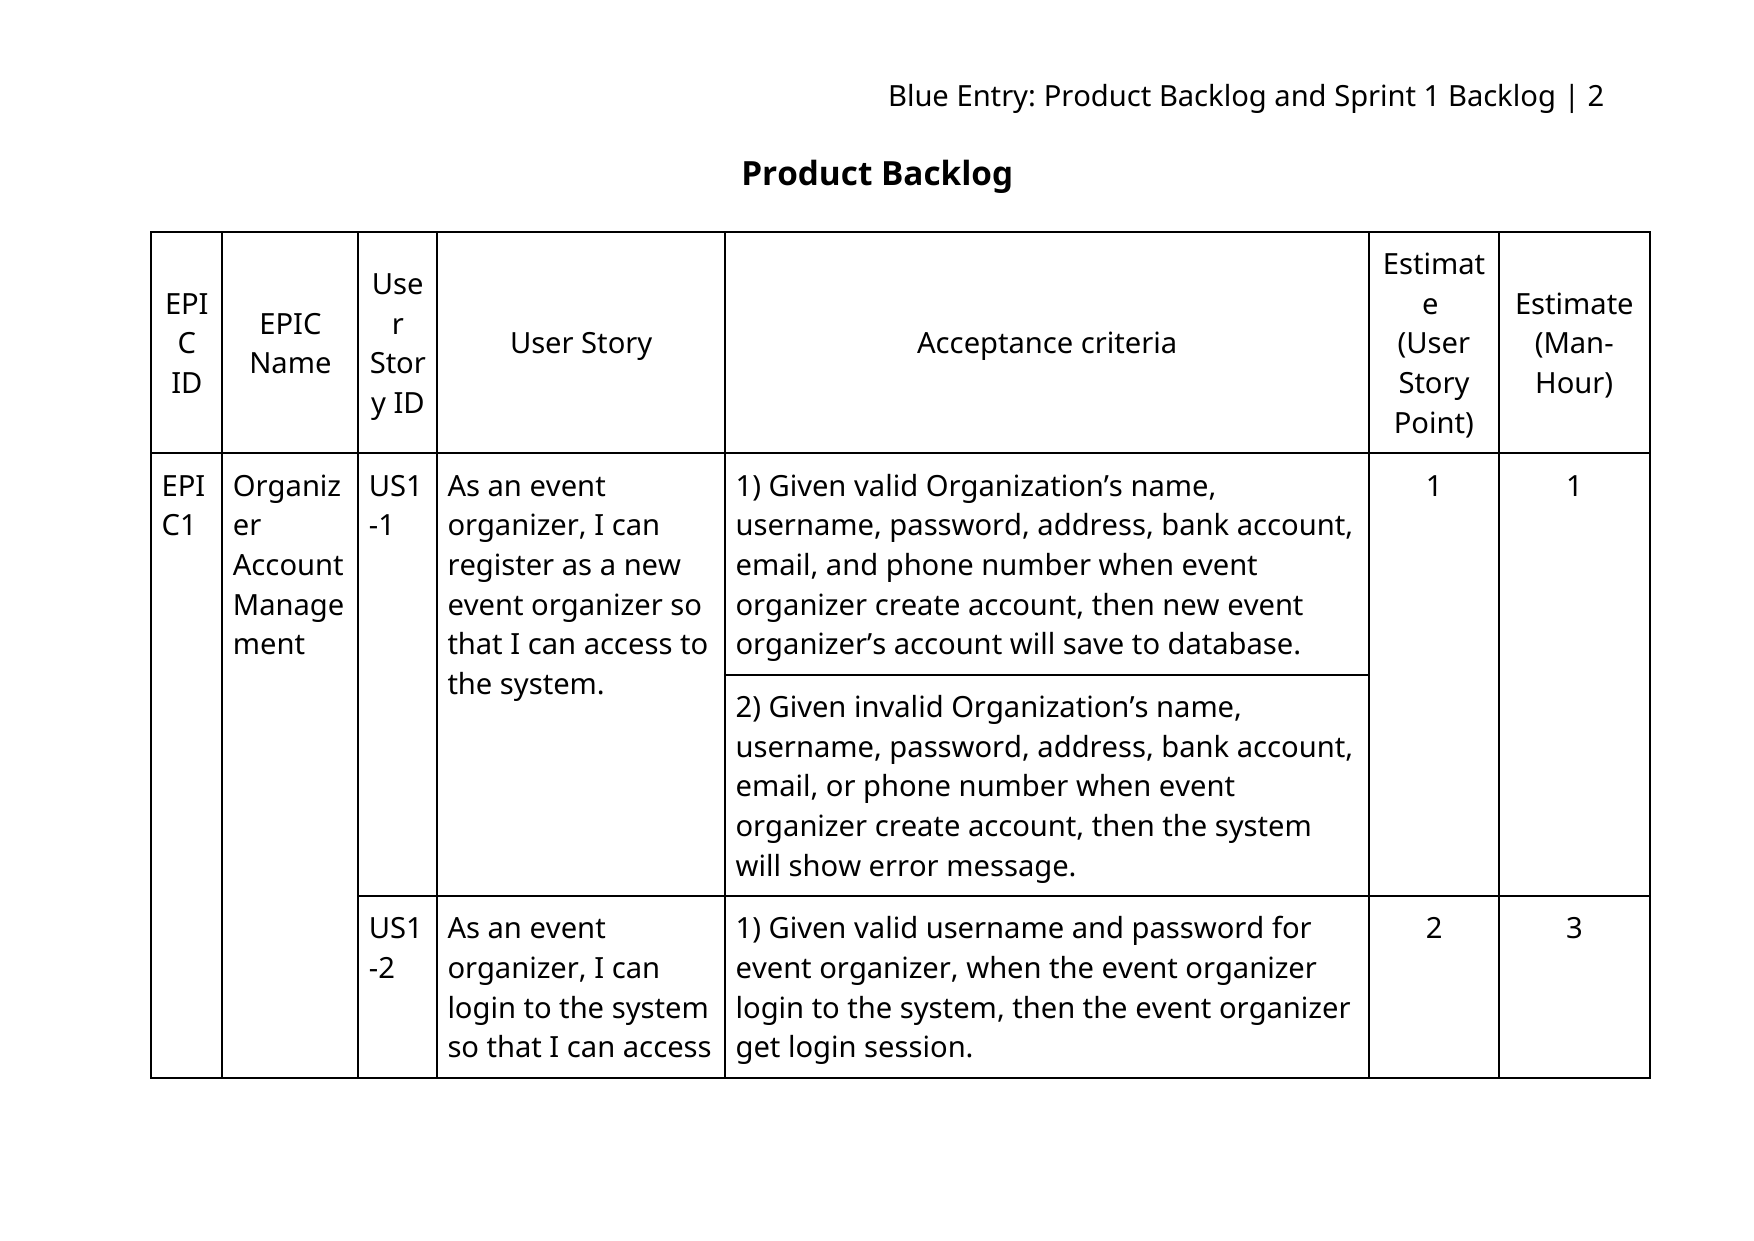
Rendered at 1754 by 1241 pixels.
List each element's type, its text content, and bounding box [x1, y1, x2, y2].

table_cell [438, 897, 724, 1077]
table_cell Organizer Account Management [223, 454, 357, 1077]
table_header EPIC ID [152, 233, 221, 452]
table_cell 1) Given valid Organization’s name, username, password, address, bank account, email, and phone number when event organizer create account, then new event organizer’s account will save to database. [726, 454, 1368, 674]
table_header User Story ID [359, 233, 436, 452]
table_cell 2 [1370, 897, 1498, 1077]
table_cell 1) Given valid username and password for event organizer, when the event organizer login to the system, then the event organizer get login session. [726, 897, 1368, 1077]
table_header User Story [438, 233, 724, 452]
table_cell As an event organizer, I can register as a new event organizer so that I can access to the system. [438, 454, 724, 895]
table_cell US1-2 [359, 897, 436, 1077]
table_cell EPIC1 [152, 454, 221, 1077]
table_header Estimate (User Story Point) [1370, 233, 1498, 452]
table_cell 3 [1500, 897, 1649, 1077]
table_header Estimate (Man-Hour) [1500, 233, 1649, 452]
table_cell 1 [1370, 454, 1498, 895]
table_header EPIC Name [223, 233, 357, 452]
text Product Backlog [150, 150, 1604, 195]
table_cell US1-1 [359, 454, 436, 895]
table_cell 1 [1500, 454, 1649, 895]
table_cell 2) Given invalid Organization’s name, username, password, address, bank account, email, or phone number when event organizer create account, then the system will show error message. [726, 676, 1368, 895]
table_header Acceptance criteria [726, 233, 1368, 452]
